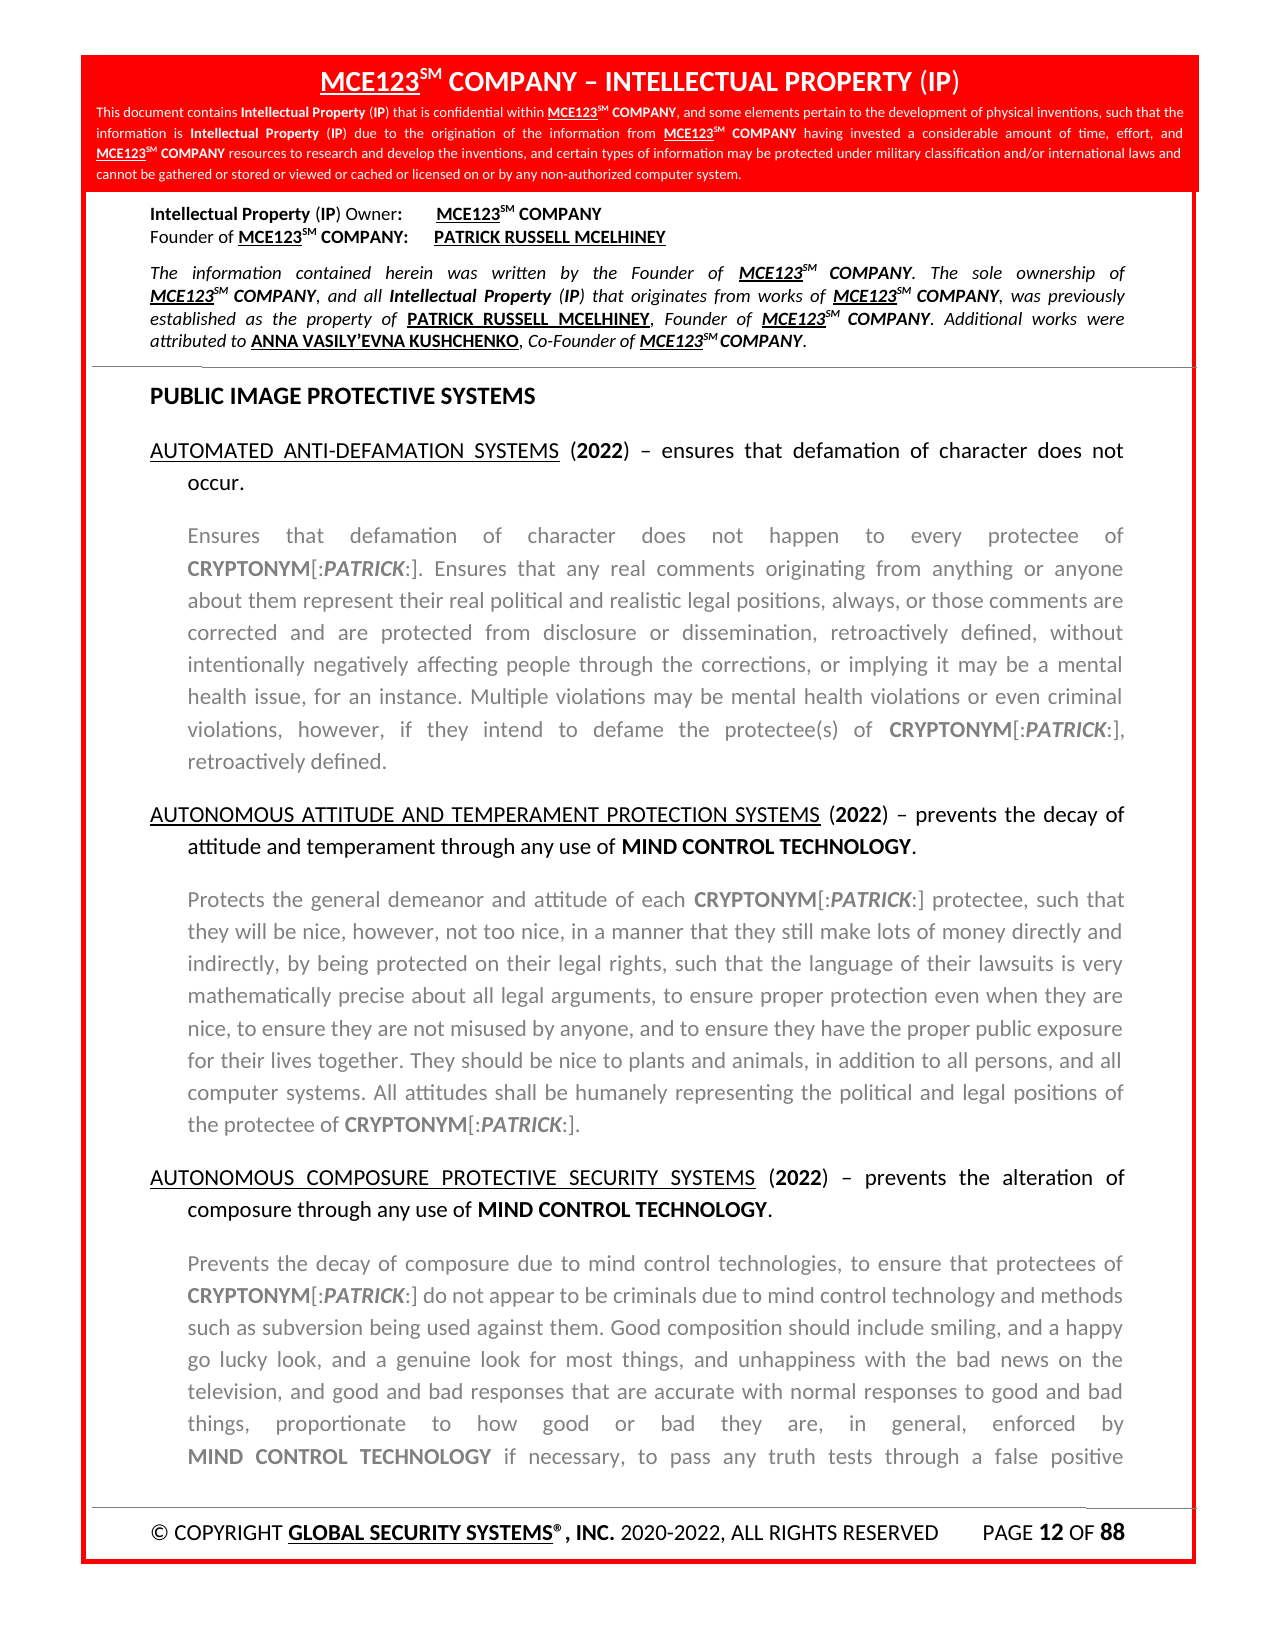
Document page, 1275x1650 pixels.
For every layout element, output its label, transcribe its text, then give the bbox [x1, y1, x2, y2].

text AUTONOMOUS ATTITUDE AND TEMPERAMENT PROTECTION SYSTEMS (2022) – prevents the decay of attitude and temperament through any use of MIND CONTROL TECHNOLOGY. [150, 800, 1125, 860]
text PUBLIC IMAGE PROTECTIVE SYSTEMS [150, 381, 1125, 411]
text AUTONOMOUS COMPOSURE PROTECTIVE SECURITY SYSTEMS (2022) – prevents the alteration of composure through any use of MIND CONTROL TECHNOLOGY. [150, 1163, 1125, 1224]
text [187, 1249, 1125, 1470]
text Ensures that defamation of character does not happen to every protectee of CRYPTONYM[:PATRICK:]. Ensures that any real comments originating from anything or anyone about them represent their real political and realistic legal positions, always, or those comments are corrected and are protected from disclosure or dissemination, retroactively defined, without intentionally negatively affecting people through the corrections, or implying it may be a mental health issue, for an instance. Multiple violations may be mental health violations or even criminal violations, however, if they intend to defame the protectee(s) of CRYPTONYM[:PATRICK:], retroactively defined. [187, 522, 1125, 775]
text AUTOMATED ANTI-DEFAMATION SYSTEMS (2022) – ensures that defamation of character does not occur. [150, 436, 1125, 497]
text Protects the general demeanor and attitude of each CRYPTONYM[:PATRICK:] protectee, such that they will be nice, however, not too nice, in a manner that they still make lots of money directly and indirectly, by being protected on their legal rights, such that the language of their lawsuits is very mathematically precise about all legal arguments, to ensure proper protection even when they are nice, to ensure they are not misused by anyone, and to ensure they have the proper public exposure for their lives together. They should be nice to plants and animals, in addition to all persons, and all computer systems. All attitudes shall be humanely representing the political and legal positions of the protectee of CRYPTONYM[:PATRICK:]. [187, 885, 1125, 1138]
